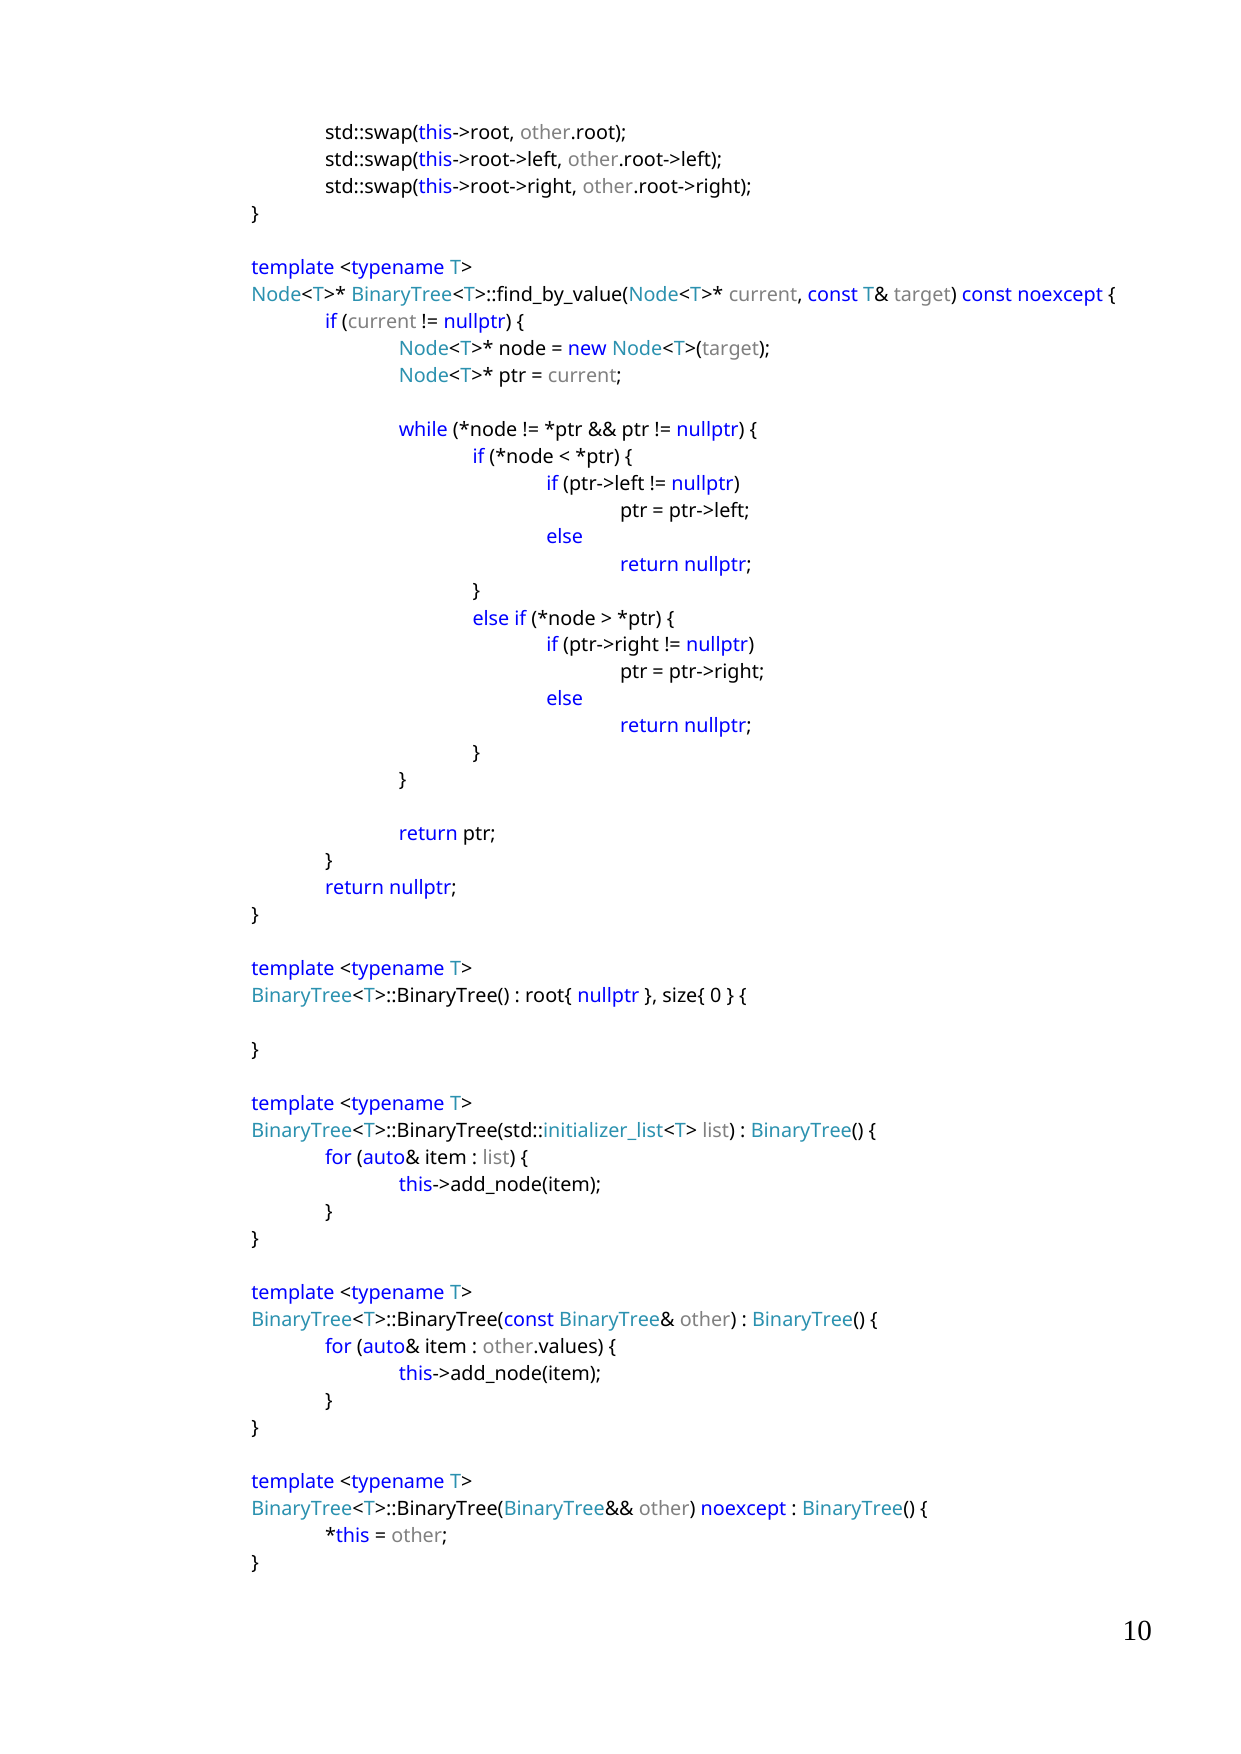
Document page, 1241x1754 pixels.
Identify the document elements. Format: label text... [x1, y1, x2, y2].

text Node<T>* node = new Node<T>(target); [177, 334, 1152, 361]
text if (ptr->right != nullptr) [177, 631, 1152, 658]
text } [177, 766, 1152, 793]
text template <typename T> [177, 1089, 1152, 1116]
text if (ptr->left != nullptr) [177, 469, 1152, 496]
text } [177, 577, 1152, 604]
text template <typename T> [177, 1467, 1152, 1494]
text return nullptr; [177, 712, 1152, 739]
text ptr = ptr->right; [177, 658, 1152, 685]
text } [177, 901, 1152, 927]
text } [177, 1386, 1152, 1413]
text std::swap(this->root, other.root); [177, 118, 1152, 145]
text return nullptr; [177, 550, 1152, 577]
text } [177, 1548, 1152, 1575]
text BinaryTree<T>::BinaryTree(const BinaryTree& other) : BinaryTree() { [177, 1305, 1152, 1332]
text BinaryTree<T>::BinaryTree(std::initializer_list<T> list) : BinaryTree() { [177, 1116, 1152, 1143]
text Node<T>* ptr = current; [177, 361, 1152, 388]
text for (auto& item : other.values) { [177, 1332, 1152, 1359]
text } [177, 847, 1152, 873]
text *this = other; [177, 1521, 1152, 1548]
text } [177, 199, 1152, 226]
text else [177, 685, 1152, 712]
text return nullptr; [177, 873, 1152, 901]
text this->add_node(item); [177, 1170, 1152, 1197]
text std::swap(this->root->left, other.root->left); [177, 145, 1152, 172]
text else [177, 523, 1152, 550]
text } [177, 1035, 1152, 1062]
text template <typename T> [177, 253, 1152, 280]
text while (*node != *ptr && ptr != nullptr) { [177, 415, 1152, 442]
text std::swap(this->root->right, other.root->right); [177, 172, 1152, 199]
text template <typename T> [177, 1278, 1152, 1305]
text } [177, 1224, 1152, 1251]
text template <typename T> [177, 954, 1152, 981]
text BinaryTree<T>::BinaryTree() : root{ nullptr }, size{ 0 } { [177, 981, 1152, 1008]
text return ptr; [177, 819, 1152, 847]
text for (auto& item : list) { [177, 1143, 1152, 1170]
text } [177, 739, 1152, 766]
text if (*node < *ptr) { [177, 442, 1152, 469]
text this->add_node(item); [177, 1359, 1152, 1386]
text if (current != nullptr) { [177, 307, 1152, 334]
text ptr = ptr->left; [177, 496, 1152, 523]
text } [177, 1197, 1152, 1224]
text else if (*node > *ptr) { [177, 604, 1152, 631]
text } [177, 1413, 1152, 1440]
text BinaryTree<T>::BinaryTree(BinaryTree&& other) noexcept : BinaryTree() { [177, 1494, 1152, 1521]
text Node<T>* BinaryTree<T>::find_by_value(Node<T>* current, const T& target) const noexcept { [177, 280, 1152, 307]
